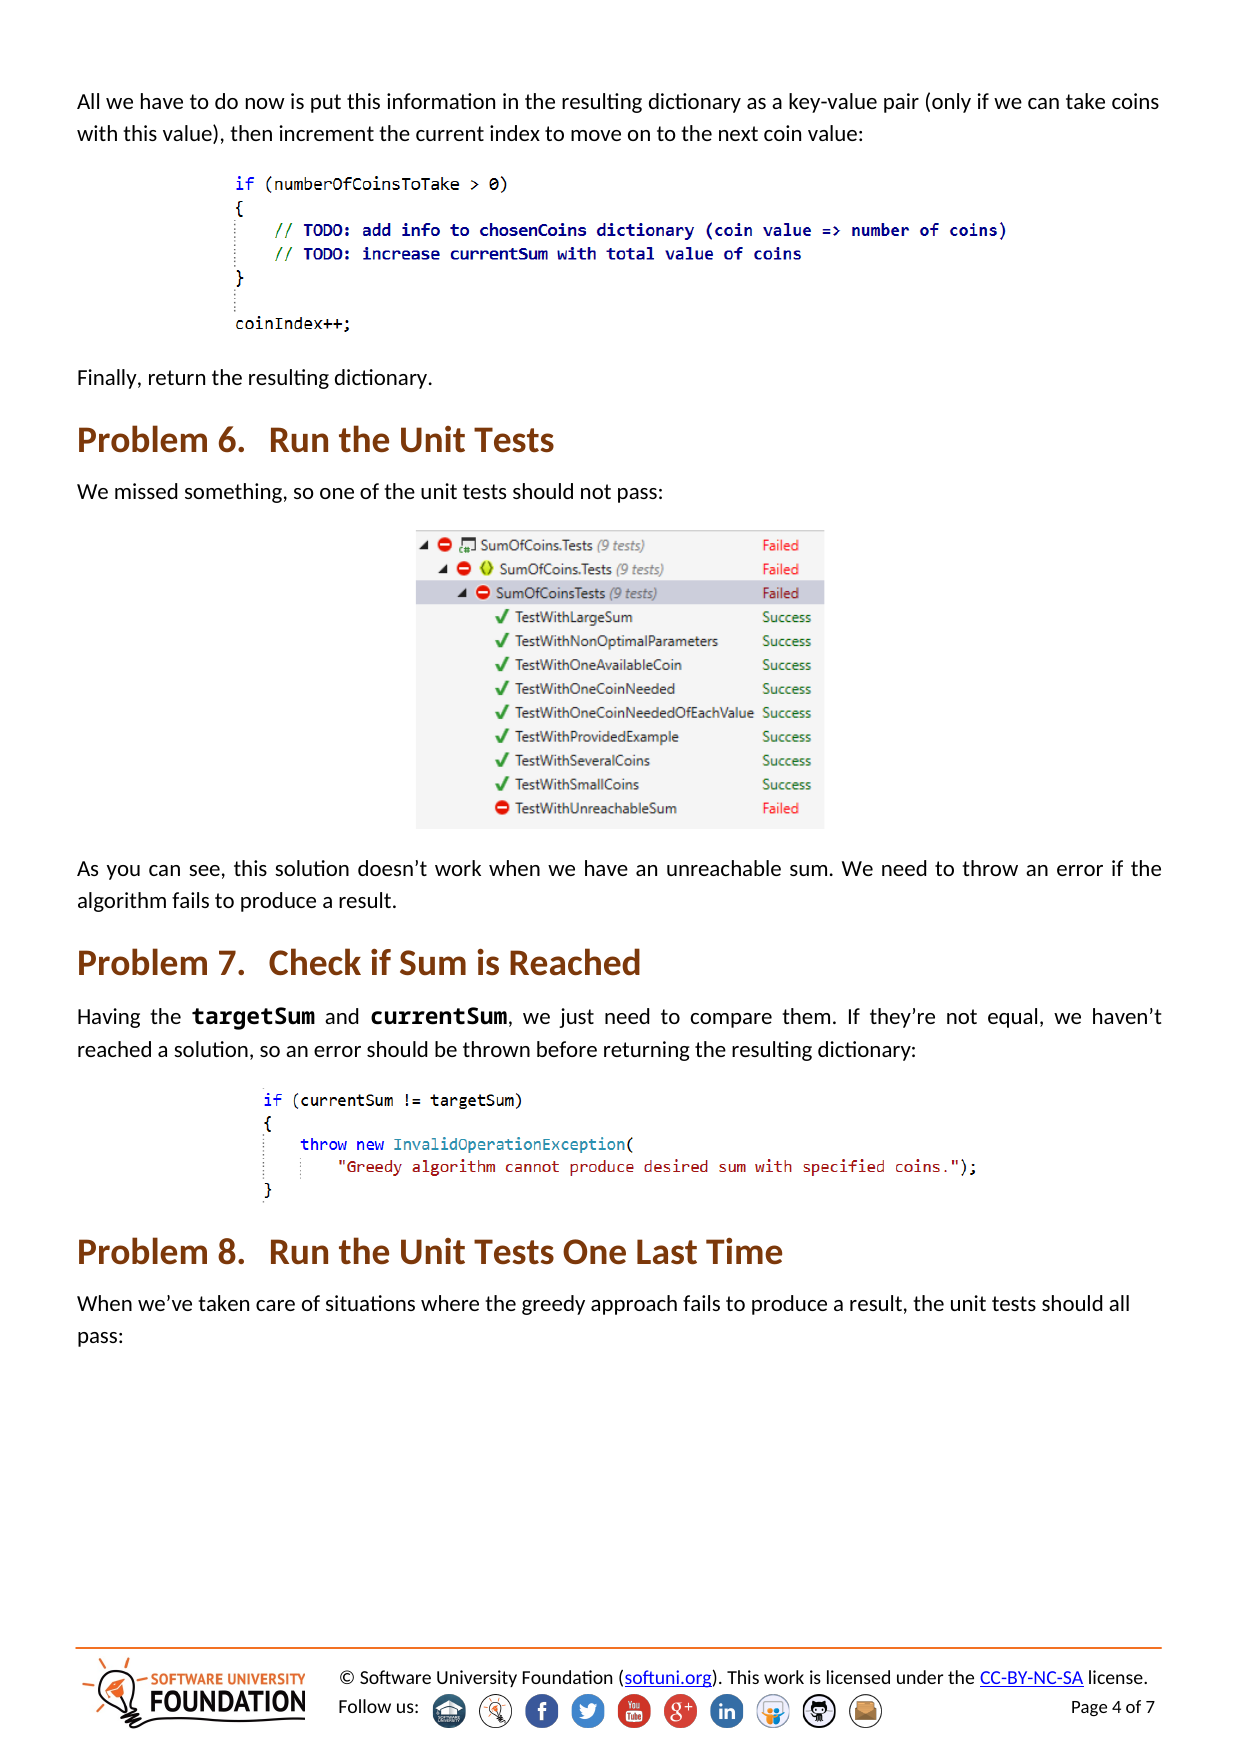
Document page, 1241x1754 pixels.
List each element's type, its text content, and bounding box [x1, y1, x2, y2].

picture [571, 1694, 605, 1728]
picture [756, 1694, 790, 1728]
picture [617, 1694, 651, 1728]
picture [664, 1694, 697, 1728]
picture [81, 1656, 305, 1729]
picture [228, 172, 1012, 338]
text Having the targetSum and currentSum, we just need to compare them. If they’re not equal, we haven’t reached a solution, so an error should be thrown before returning the resulting dictionary: [77, 1000, 1163, 1064]
picture [415, 530, 825, 829]
picture [849, 1694, 882, 1728]
text All we have to do now is put this information in the resulting dictionary as a key-value pair (only if we can take coins with this value), then increment the current index to move on to the next coin value: [77, 87, 1163, 147]
subtitle Run the Unit Tests [77, 416, 1163, 462]
text Finally, return the resulting dictionary. [77, 363, 1163, 391]
picture [710, 1694, 744, 1728]
picture [525, 1694, 559, 1728]
text When we’ve taken care of situations where the greedy approach fails to produce a result, the unit tests should all pass: [77, 1289, 1163, 1349]
text As you can see, this solution doesn’t work when we have an unreachable sum. We need to throw an error if the algorithm fails to produce a result. [77, 854, 1163, 914]
picture [432, 1694, 466, 1728]
text We missed something, so one of the unit tests should not pass: [77, 477, 1163, 505]
subtitle Check if Sum is Reached [77, 939, 1163, 985]
subtitle Run the Unit Tests One Last Time [77, 1228, 1163, 1274]
picture [802, 1694, 836, 1728]
picture [258, 1088, 982, 1203]
picture [479, 1694, 512, 1728]
